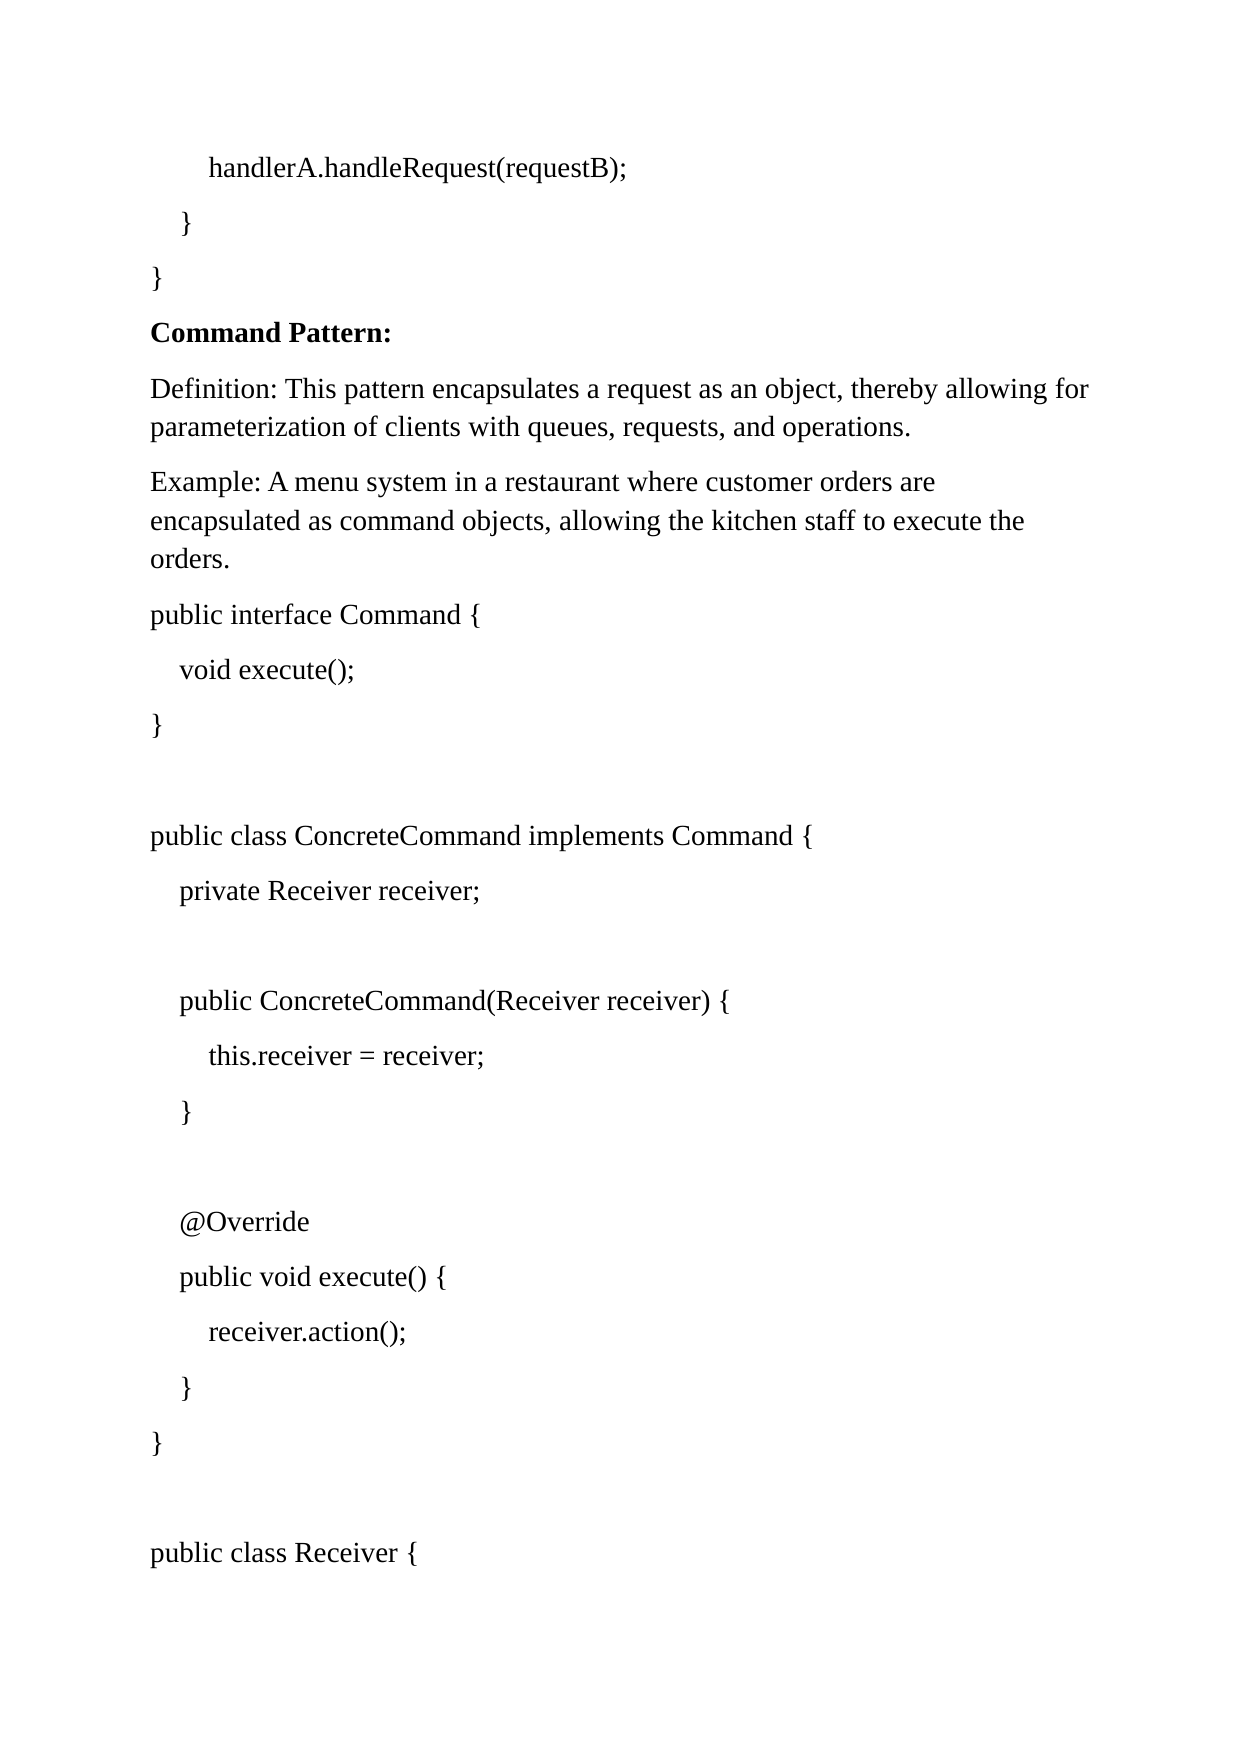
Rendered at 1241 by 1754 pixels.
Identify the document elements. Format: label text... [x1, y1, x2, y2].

text } [150, 1094, 1090, 1127]
text this.receiver = receiver; [150, 1038, 1090, 1072]
text void execute(); [150, 652, 1090, 686]
text public ConcreteCommand(Receiver receiver) { [150, 983, 1090, 1017]
text } [150, 1370, 1090, 1403]
text public interface Command { [150, 597, 1090, 630]
text } [150, 707, 1090, 741]
text } [150, 1425, 1090, 1458]
text public class ConcreteCommand implements Command { [150, 818, 1090, 851]
text public void execute() { [150, 1259, 1090, 1293]
text private Receiver receiver; [150, 873, 1090, 906]
text handlerA.handleRequest(requestB); [150, 150, 1090, 183]
text } [150, 205, 1090, 239]
text @Override [150, 1204, 1090, 1238]
text Definition: This pattern encapsulates a request as an object, thereby allowing for parameterization of clients with queues, requests, and operations. [150, 371, 1090, 443]
text Example: A menu system in a restaurant where customer orders are encapsulated as command objects, allowing the kitchen staff to execute the orders. [150, 464, 1090, 575]
text receiver.action(); [150, 1314, 1090, 1348]
text } [150, 260, 1090, 294]
text Command Pattern: [150, 316, 1090, 349]
text public class Receiver { [150, 1535, 1090, 1569]
